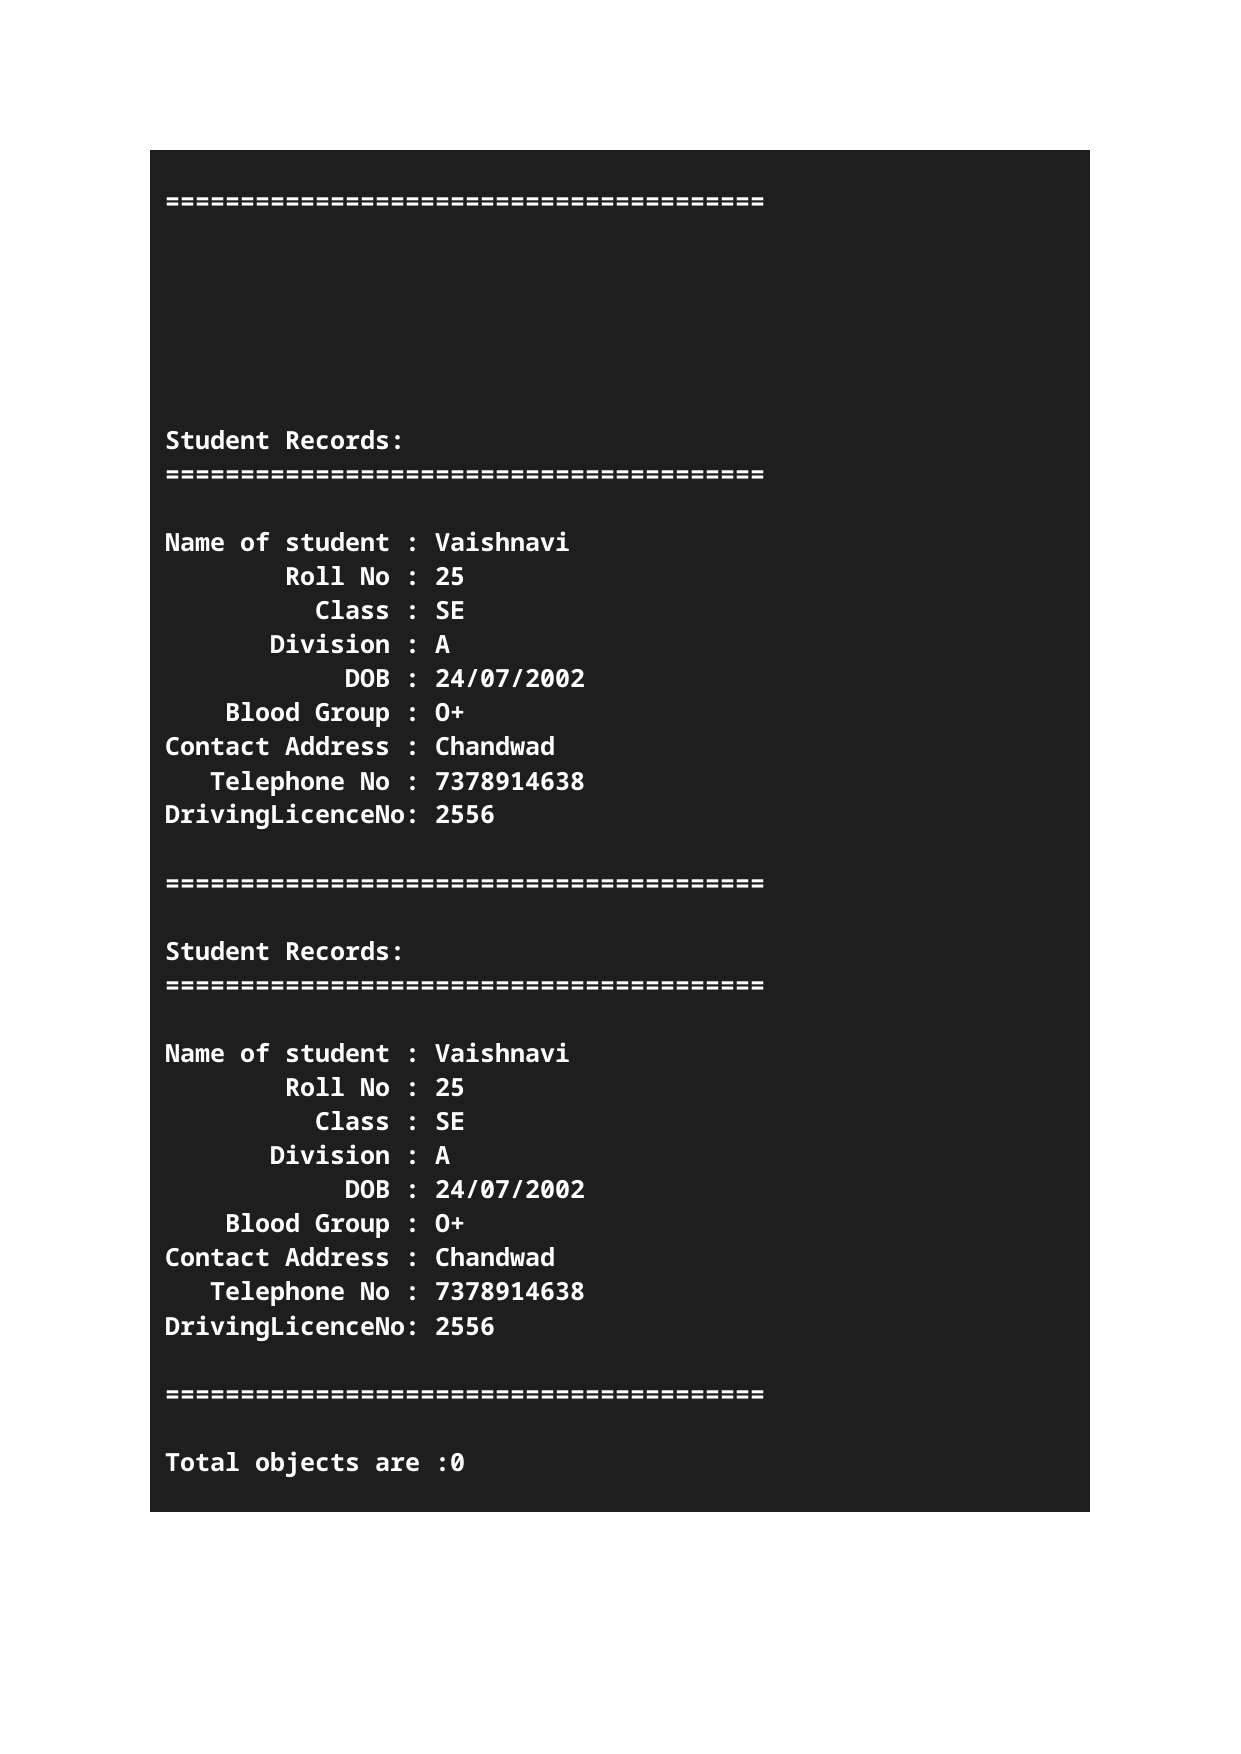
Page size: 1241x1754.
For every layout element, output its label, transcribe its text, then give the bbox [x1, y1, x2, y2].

text Total objects are :0 [150, 1444, 1090, 1478]
text ======================================== [150, 967, 1090, 1002]
text Division : A [150, 1138, 1090, 1172]
text Name of student : Vaishnavi [150, 525, 1090, 559]
text Class : SE [150, 593, 1090, 627]
text Roll No : 25 [150, 1070, 1090, 1104]
text ======================================== [150, 1376, 1090, 1410]
text Blood Group : O+ [150, 1206, 1090, 1240]
text DOB : 24/07/2002 [150, 1172, 1090, 1206]
text Student Records: [150, 422, 1090, 457]
text Telephone No : 7378914638 [150, 763, 1090, 797]
text Roll No : 25 [150, 559, 1090, 593]
text ======================================== [150, 457, 1090, 491]
text Blood Group : O+ [150, 695, 1090, 729]
text Name of student : Vaishnavi [150, 1036, 1090, 1070]
text Division : A [150, 627, 1090, 661]
text Telephone No : 7378914638 [150, 1274, 1090, 1308]
text Contact Address : Chandwad [150, 1240, 1090, 1274]
text DrivingLicenceNo: 2556 [150, 1308, 1090, 1342]
text Student Records: [150, 933, 1090, 967]
text DOB : 24/07/2002 [150, 661, 1090, 695]
text ======================================== [150, 865, 1090, 899]
text Contact Address : Chandwad [150, 729, 1090, 763]
text Class : SE [150, 1104, 1090, 1138]
text ======================================== [150, 184, 1090, 218]
text DrivingLicenceNo: 2556 [150, 797, 1090, 831]
